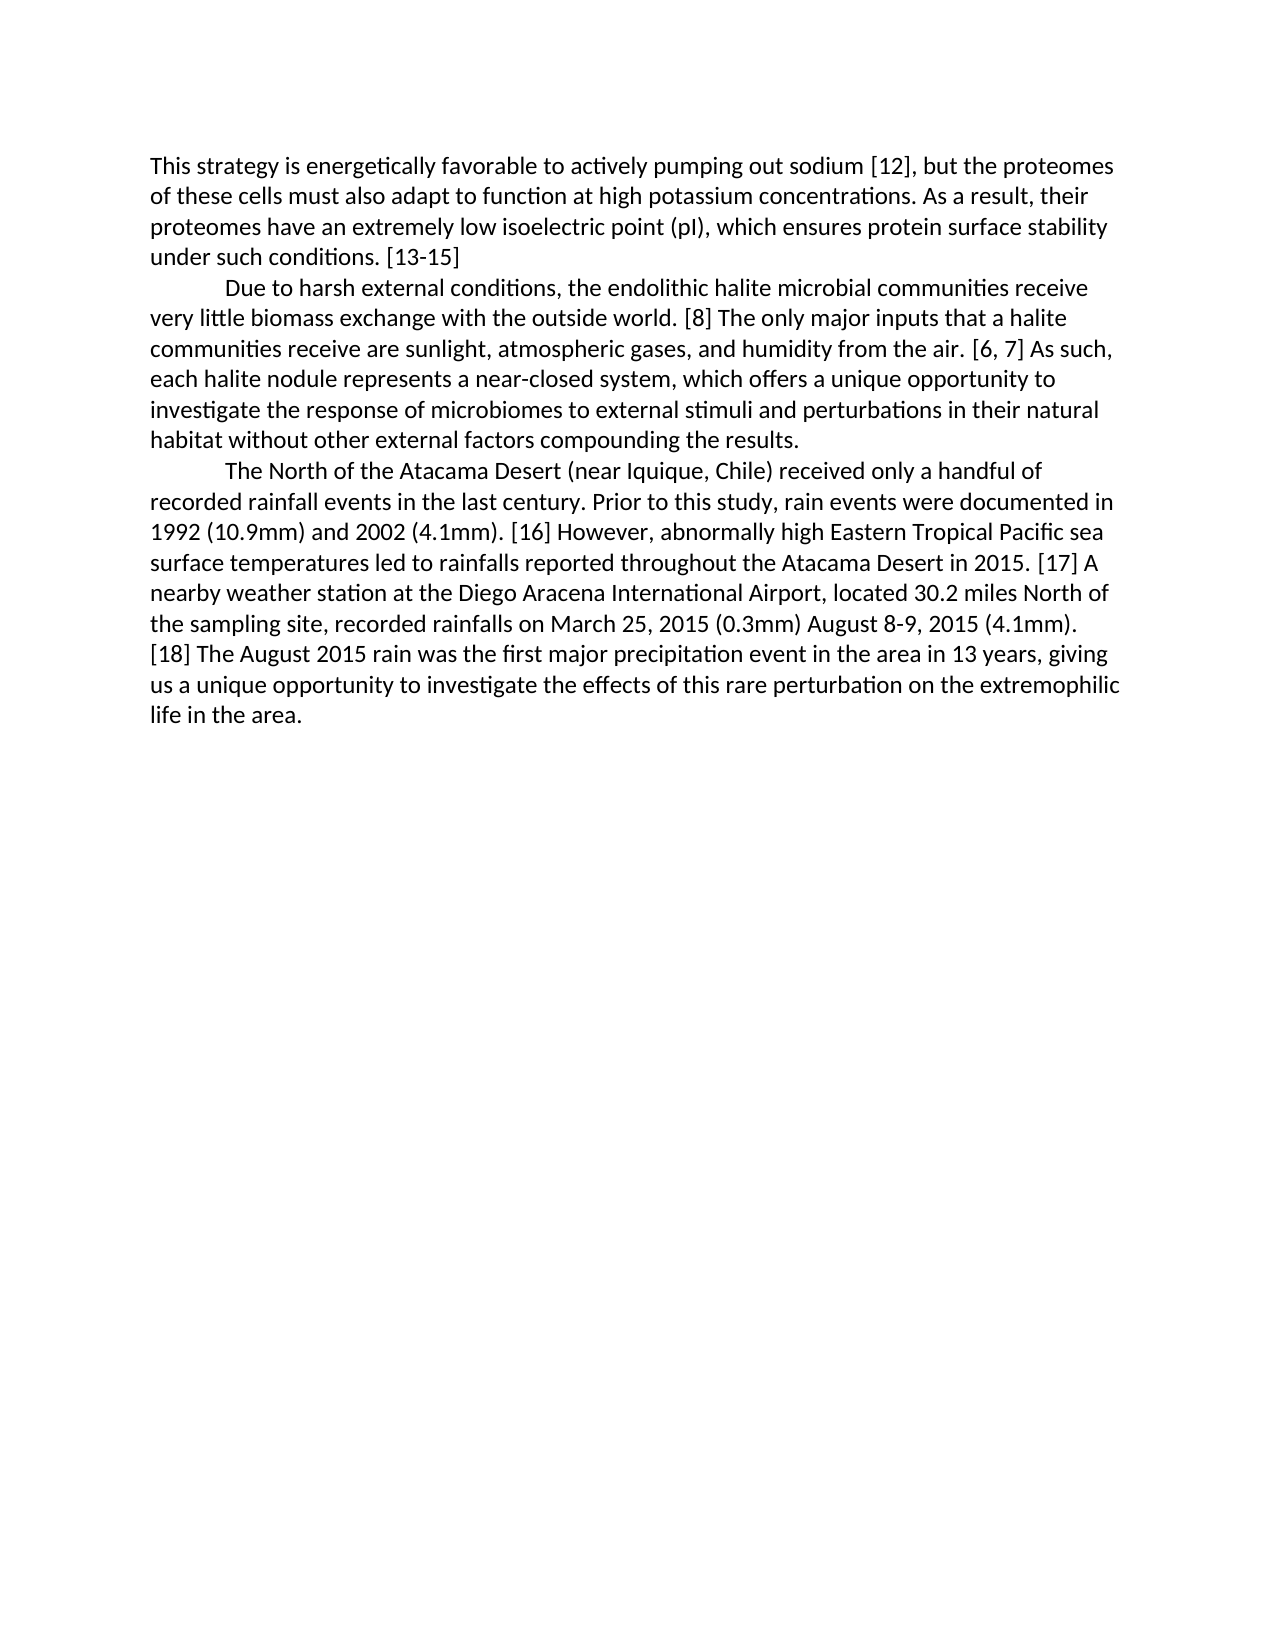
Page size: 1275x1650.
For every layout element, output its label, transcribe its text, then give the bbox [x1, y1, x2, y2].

text Due to harsh external conditions, the endolithic halite microbial communities receive very little biomass exchange with the outside world. [8] The only major inputs that a halite communities receive are sunlight, atmospheric gases, and humidity from the air. [6, 7] As such, each halite nodule represents a near-closed system, which offers a unique opportunity to investigate the response of microbiomes to external stimuli and perturbations in their natural habitat without other external factors compounding the results. [150, 272, 1125, 455]
text The North of the Atacama Desert (near Iquique, Chile) received only a handful of recorded rainfall events in the last century. Prior to this study, rain events were documented in 1992 (10.9mm) and 2002 (4.1mm). [16] However, abnormally high Eastern Tropical Pacific sea surface temperatures led to rainfalls reported throughout the Atacama Desert in 2015. [17] A nearby weather station at the Diego Aracena International Airport, located 30.2 miles North of the sampling site, recorded rainfalls on March 25, 2015 (0.3mm) August 8-9, 2015 (4.1mm). [18] The August 2015 rain was the first major precipitation event in the area in 13 years, giving us a unique opportunity to investigate the effects of this rare perturbation on the extremophilic life in the area. [150, 455, 1125, 730]
